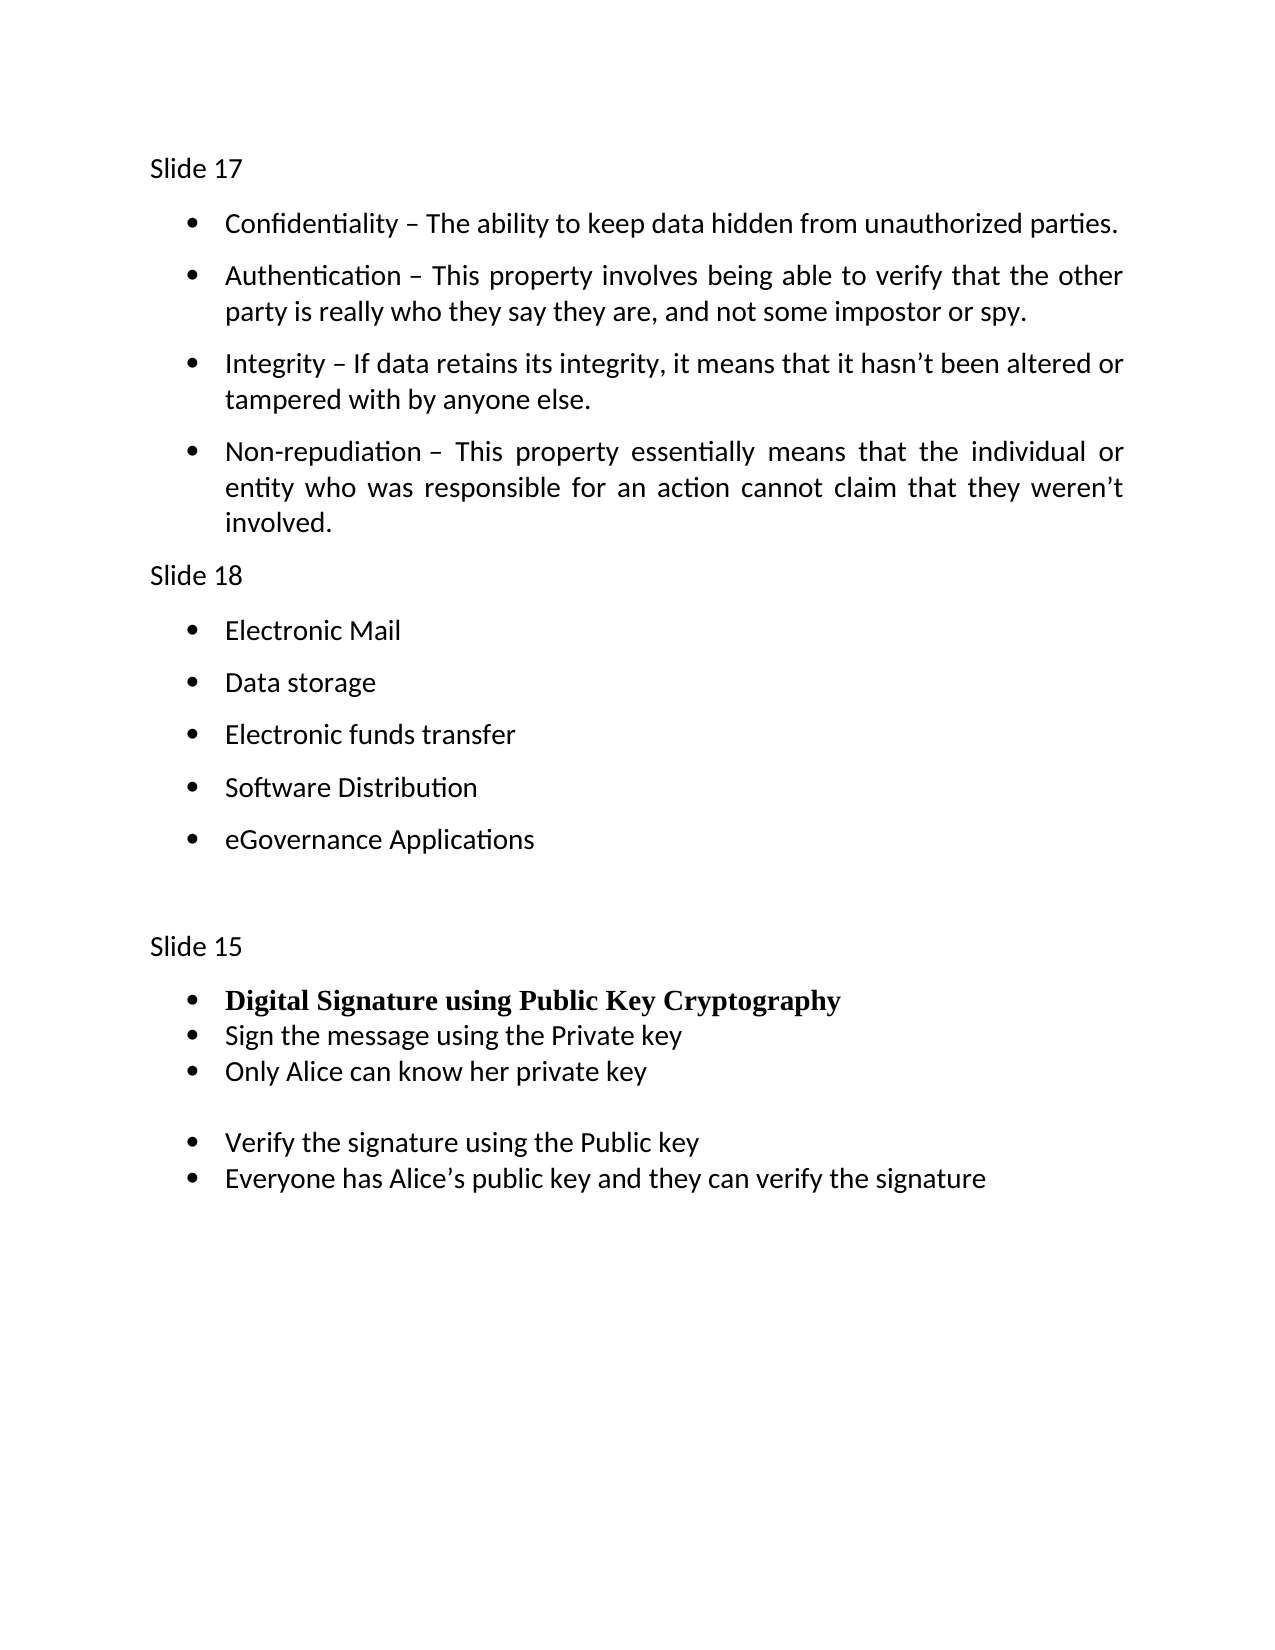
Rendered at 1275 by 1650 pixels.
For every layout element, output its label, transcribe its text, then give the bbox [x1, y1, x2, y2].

list Confidentiality – The ability to keep data hidden from unauthorized parties. [187, 205, 1125, 241]
text Slide 15 [150, 928, 1125, 964]
list Software Distribution [187, 769, 1125, 804]
list Electronic funds transfer [187, 716, 1125, 752]
list Digital Signature using Public Key Cryptography [187, 983, 1125, 1017]
list Integrity – If data retains its integrity, it means that it hasn’t been altered or tampered with by anyone else. [187, 345, 1125, 417]
list Verify the signature using the Public key [187, 1124, 1125, 1160]
list Authentication – This property involves being able to verify that the other party is really who they say they are, and not some impostor or spy. [187, 257, 1125, 329]
list Only Alice can know her private key [187, 1053, 1125, 1088]
text Slide 18 [150, 557, 1125, 592]
text Slide 17 [150, 150, 1125, 186]
list Electronic Mail [187, 612, 1125, 647]
list eGovernance Applications [187, 821, 1125, 857]
list Everyone has Alice’s public key and they can verify the signature [187, 1160, 1125, 1195]
list Data storage [187, 664, 1125, 700]
list Sign the message using the Private key [187, 1017, 1125, 1053]
list Non-repudiation – This property essentially means that the individual or entity who was responsible for an action cannot claim that they weren’t involved. [187, 433, 1125, 540]
